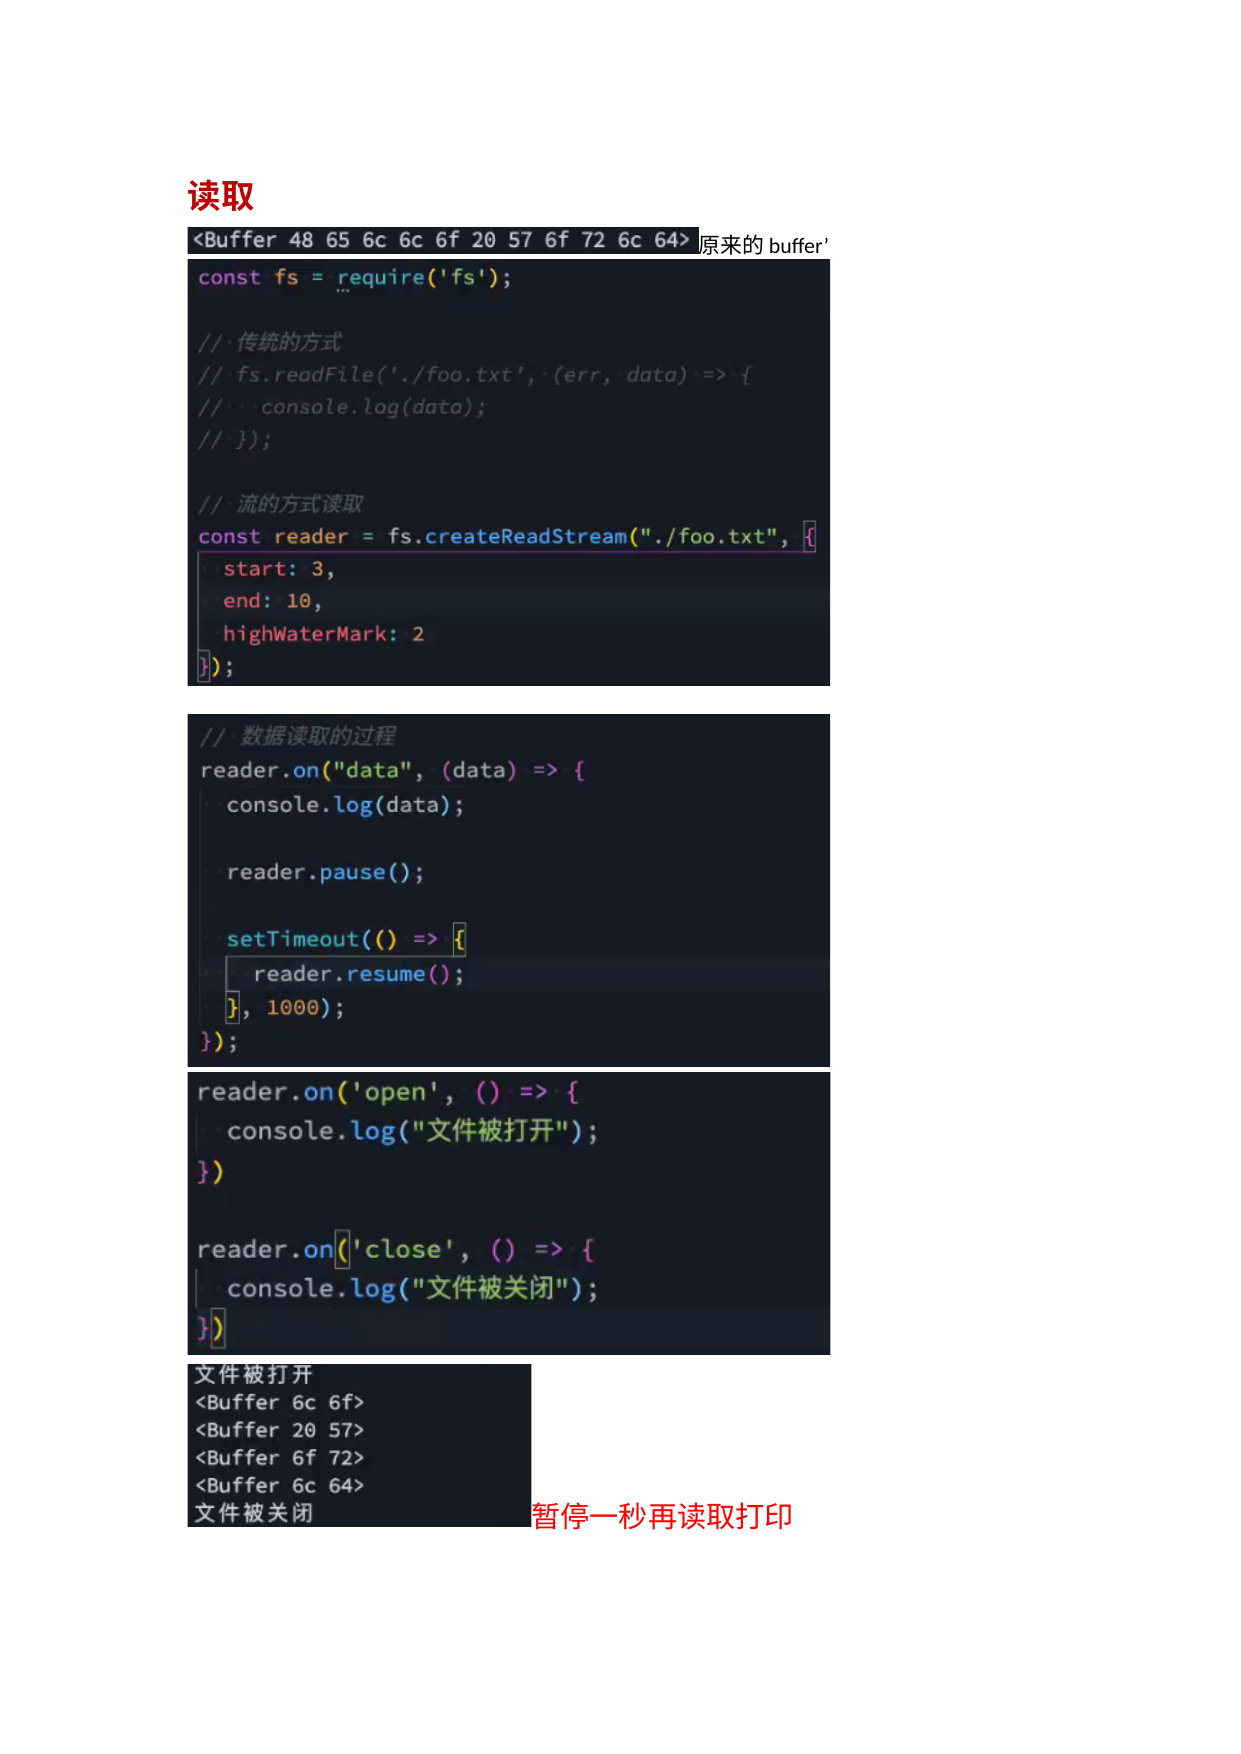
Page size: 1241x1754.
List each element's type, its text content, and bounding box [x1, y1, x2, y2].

picture [187, 1072, 831, 1355]
text 读取 [187, 162, 1053, 227]
picture [187, 1364, 532, 1527]
picture [187, 227, 699, 254]
picture [187, 714, 830, 1067]
picture [187, 259, 830, 686]
